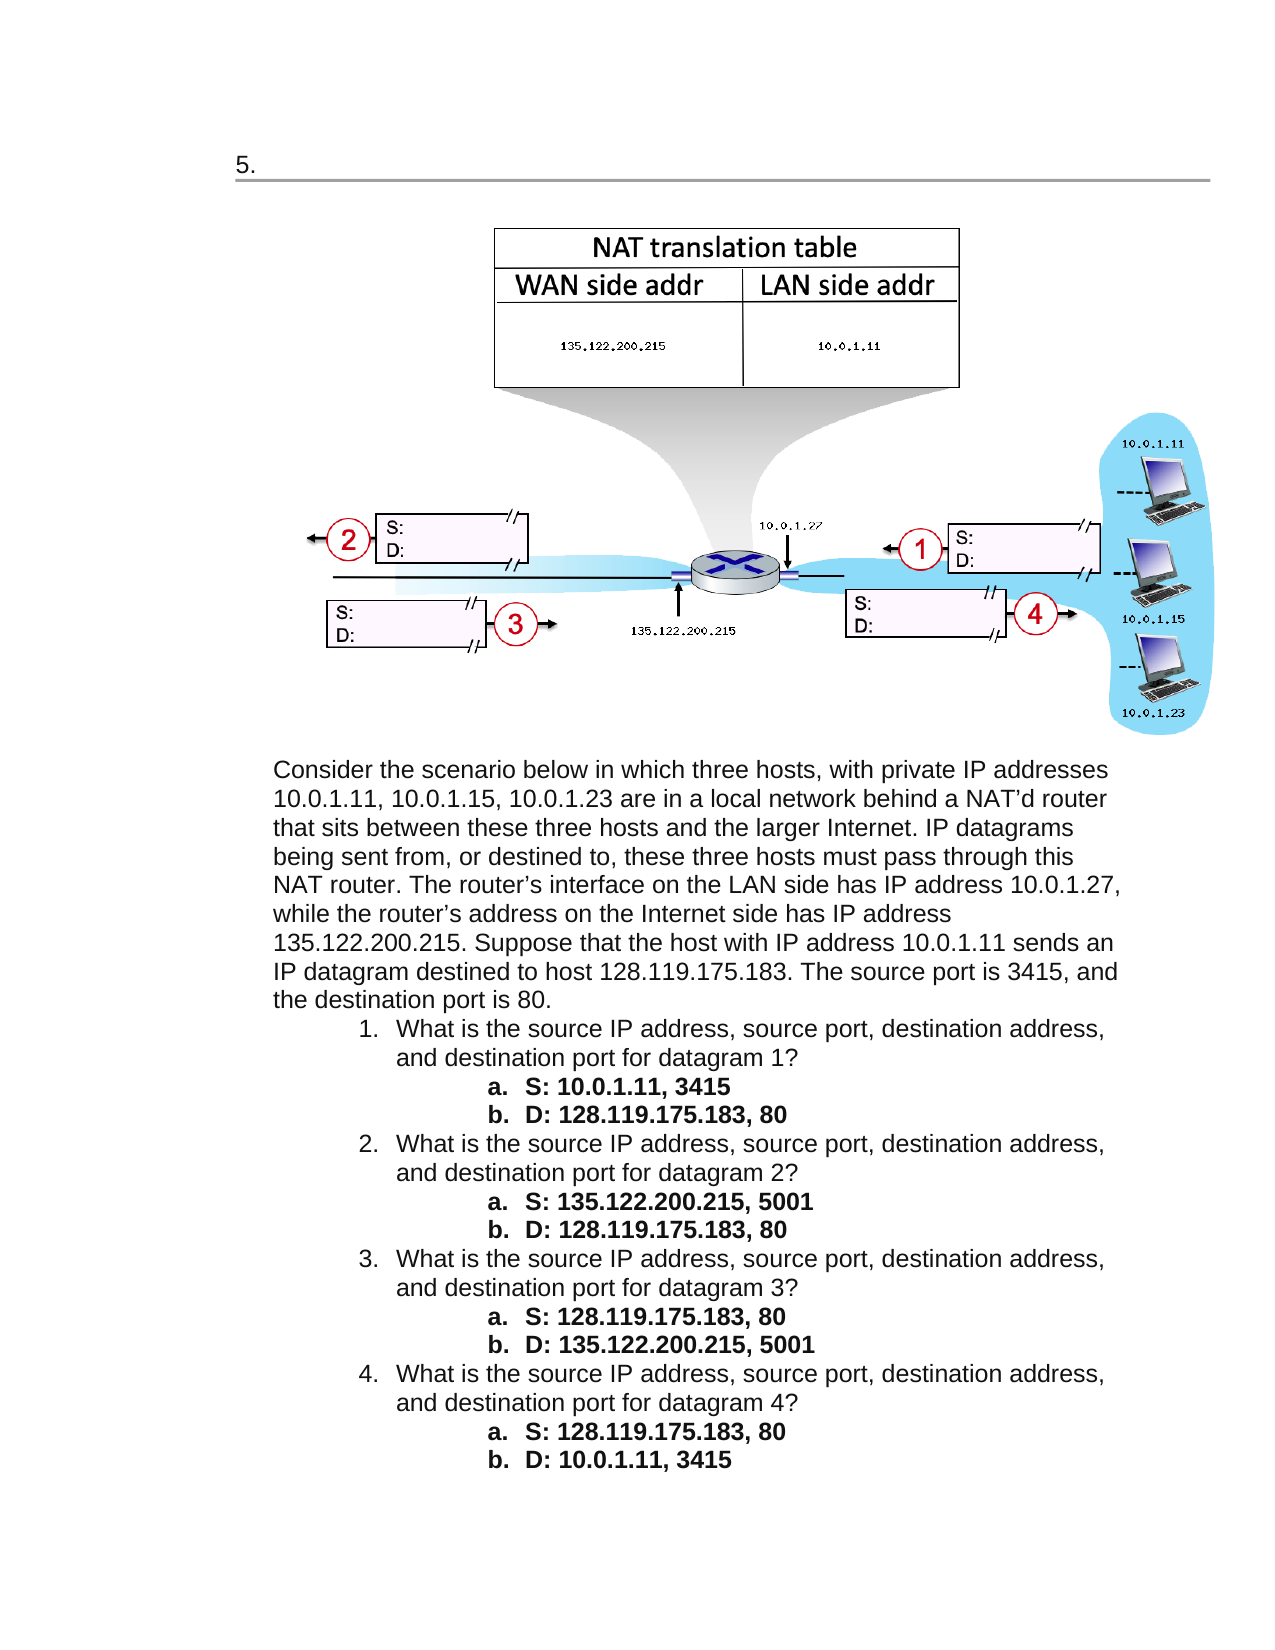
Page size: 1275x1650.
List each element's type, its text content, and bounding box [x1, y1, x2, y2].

list What is the source IP address, source port, destination address, and destination port for datagram 3? [358, 1244, 1125, 1302]
list D: 135.122.200.215, 5001 [487, 1330, 1125, 1359]
list What is the source IP address, source port, destination address, and destination port for datagram 4? [358, 1359, 1125, 1417]
picture [272, 207, 1248, 756]
list S: 10.0.1.11, 3415 [487, 1072, 1125, 1100]
list D: 128.119.175.183, 80 [487, 1100, 1125, 1129]
list S: 135.122.200.215, 5001 [487, 1187, 1125, 1215]
list S: 128.119.175.183, 80 [487, 1417, 1125, 1445]
list What is the source IP address, source port, destination address, and destination port for datagram 2? [358, 1129, 1125, 1187]
list S: 128.119.175.183, 80 [487, 1302, 1125, 1330]
list D: 10.0.1.11, 3415 [487, 1445, 1125, 1474]
list D: 128.119.175.183, 80 [487, 1215, 1125, 1244]
list What is the source IP address, source port, destination address, and destination port for datagram 1? [358, 1014, 1125, 1072]
